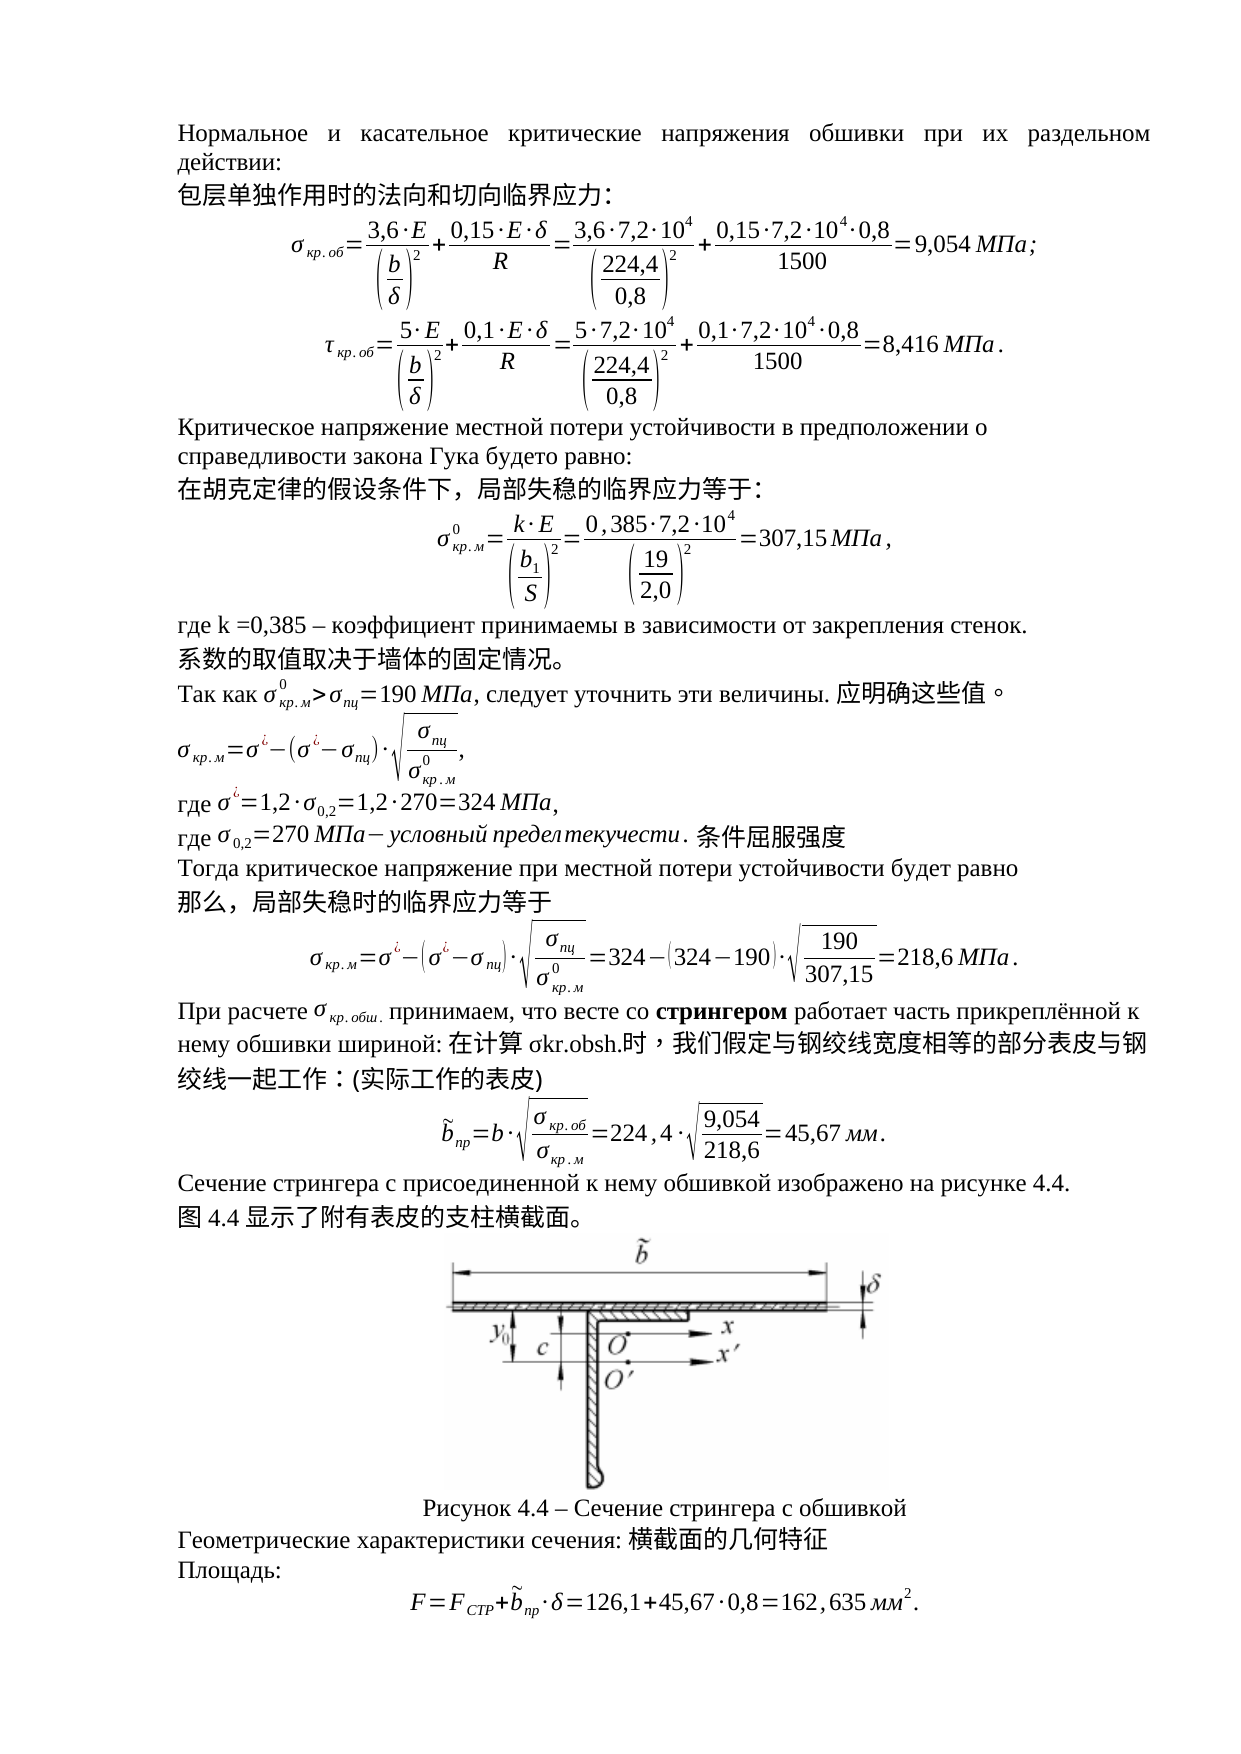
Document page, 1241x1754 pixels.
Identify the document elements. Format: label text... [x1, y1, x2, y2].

text При расчете принимаем, что весте со стрингером работает часть прикреплённой к нему обшивки шириной: 在计算σkr.obsh.时，我们假定与钢绞线宽度相等的部分表皮与钢绞线一起工作：(实际工作的表皮) [177, 994, 1152, 1096]
text Площадь: [177, 1555, 1152, 1584]
text 图 4.4 显示了附有表皮的支柱横截面。 [177, 1197, 1152, 1233]
picture [437, 1233, 892, 1493]
text Геометрические характеристики сечения: 横截面的几何特征 [177, 1521, 1152, 1555]
text Сечение стрингера с присоединенной к нему обшивкой изображено на рисунке 4.4. [177, 1168, 1152, 1197]
text где 条件屈服强度 [177, 819, 1152, 853]
text 包层单独作用时的法向和切向临界应力： [177, 176, 1152, 212]
text Критическое напряжение местной потери устойчивости в предположении о справедливости закона Гука будето равно: [177, 412, 1152, 470]
text 在胡克定律的假设条件下，局部失稳的临界应力等于： [177, 470, 1152, 506]
text Рисунок 4.4 – Сечение стрингера с обшивкой [177, 1493, 1152, 1521]
text где k =0,385 – коэффициент принимаемы в зависимости от закрепления стенок. [177, 611, 1152, 639]
text 那么，局部失稳时的临界应力等于 [177, 882, 1152, 918]
text , [177, 711, 1152, 787]
text Тогда критическое напряжение при местной потери устойчивости будет равно [177, 853, 1152, 882]
text Так как , следует уточнить эти величины. 应明确这些值。 [177, 676, 1152, 711]
text где , [177, 787, 1152, 819]
text Нормальное и касательное критические напряжения обшивки при их раздельном действии: [177, 118, 1152, 176]
text 系数的取值取决于墙体的固定情况。 [177, 639, 1152, 676]
